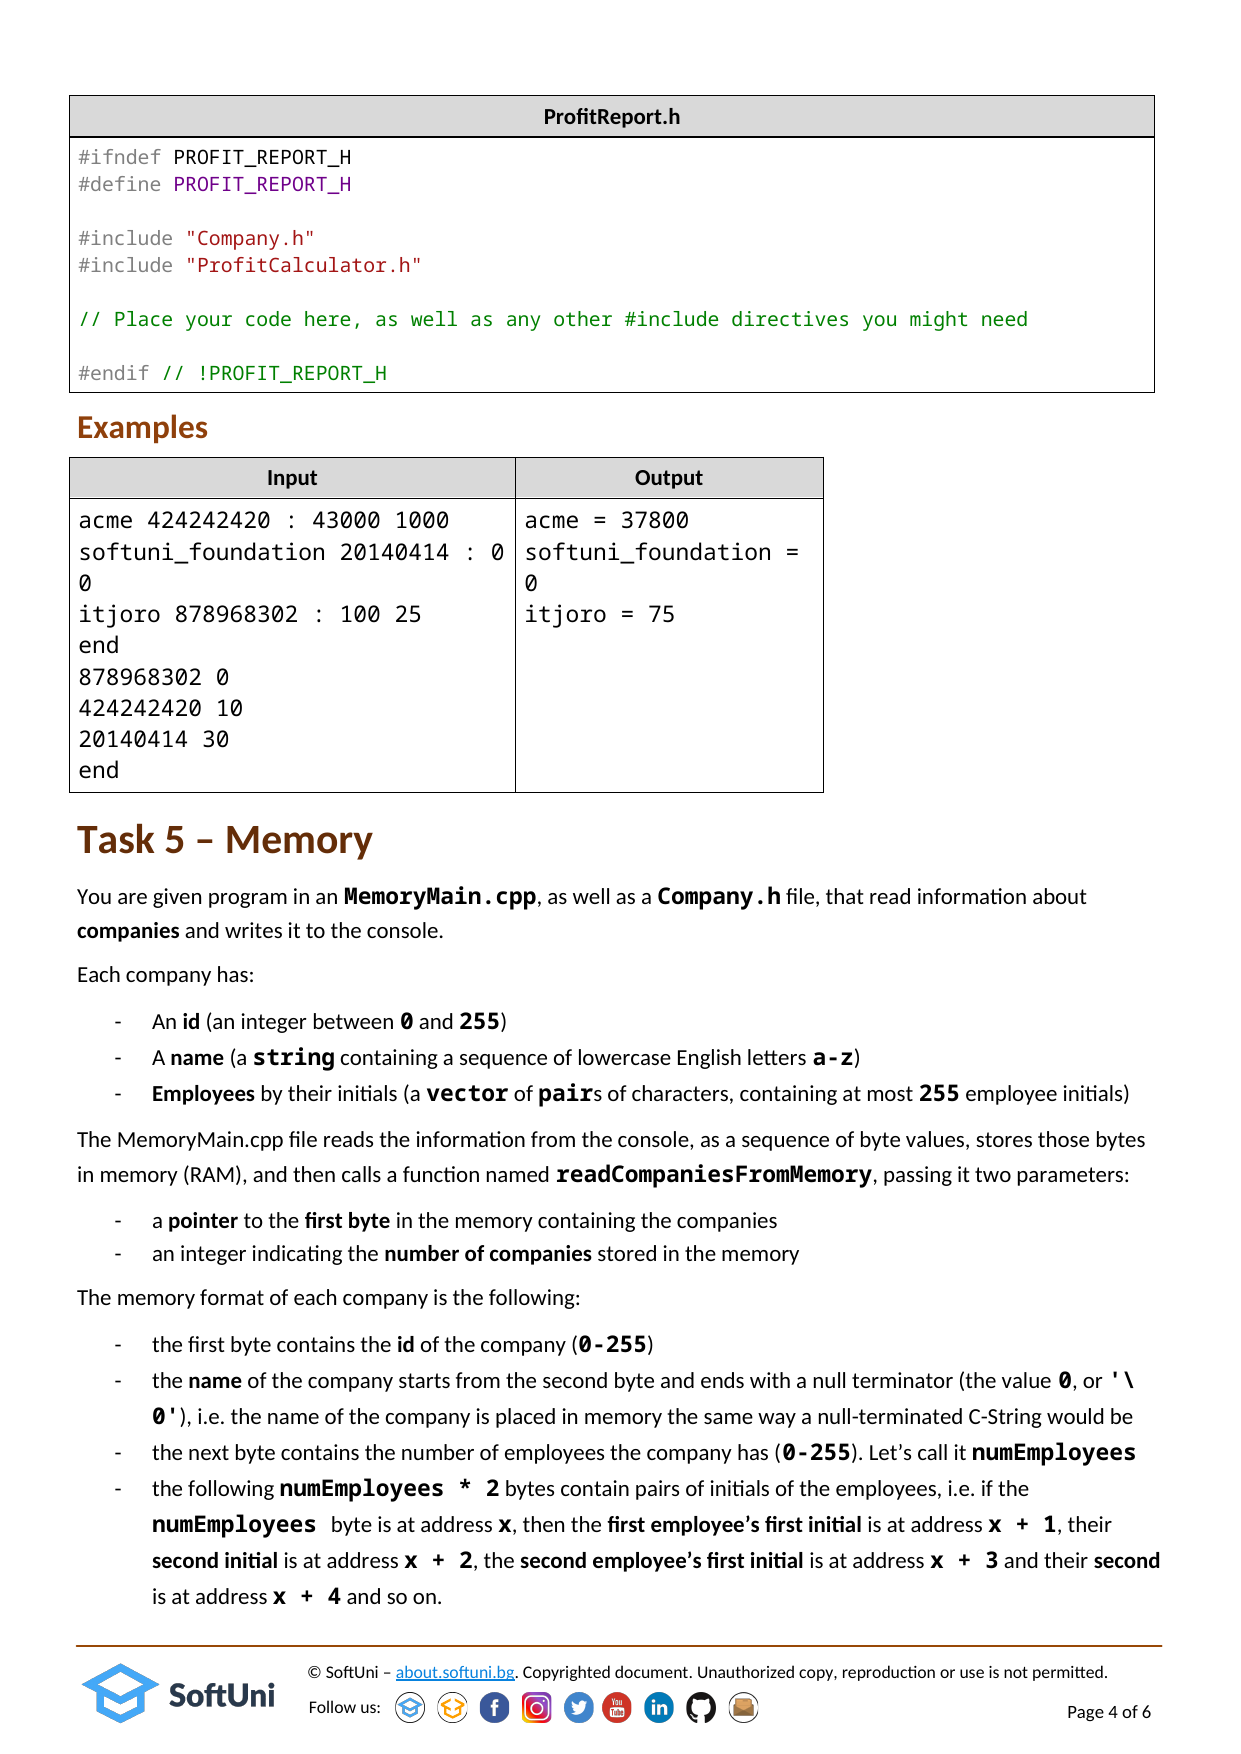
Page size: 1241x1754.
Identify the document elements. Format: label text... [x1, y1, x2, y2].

picture [658, 1705, 667, 1714]
picture [644, 1692, 653, 1701]
picture [728, 1692, 759, 1723]
text Each company has: [77, 960, 1163, 988]
list the following numEmployees * 2 bytes contain pairs of initials of the employees, i.e. if the numEmployees byte is at address x, then the first employee’s first initial is at address x + 1, their second initial is at address x + 2, the second employee’s first initial is at address x + 3 and their second is at address x + 4 and so on. [114, 1472, 1163, 1611]
table_cell #ifndef PROFIT_REPORT_H #define PROFIT_REPORT_H #include "Company.h" #include "ProfitCalculator.h" // Place your code here, as well as any other #include directives you might need #endif // !PROFIT_REPORT_H [70, 138, 1154, 392]
picture [686, 1692, 716, 1723]
picture [395, 1692, 425, 1723]
list a pointer to the first byte in the memory containing the companies [114, 1207, 1163, 1234]
table_cell acme = 37800 softuni_foundation = 0 itjoro = 75 [516, 499, 823, 792]
picture [665, 1692, 674, 1701]
subtitle Task 5 – Memory [77, 813, 1163, 864]
picture [602, 1692, 632, 1723]
list Employees by their initials (a vector of pairs of characters, containing at most 255 employee initials) [114, 1077, 1163, 1108]
text The MemoryMain.cpp file reads the information from the console, as a sequence of byte values, stores those bytes in memory (RAM), and then calls a function named readCompaniesFromMemory, passing it two parameters: [77, 1125, 1163, 1189]
list an integer indicating the number of companies stored in the memory [114, 1239, 1163, 1267]
table_header Output [516, 458, 823, 497]
subtitle Examples [77, 406, 1163, 446]
list the first byte contains the id of the company (0-255) [114, 1328, 1163, 1359]
picture [479, 1692, 510, 1723]
list A name (a string containing a sequence of lowercase English letters a-z) [114, 1041, 1163, 1072]
list An id (an integer between 0 and 255) [114, 1005, 1163, 1036]
list the next byte contains the number of employees the company has (0-255). Let’s call it numEmployees [114, 1436, 1163, 1467]
picture [522, 1692, 552, 1723]
table_header Input [70, 458, 515, 497]
picture [437, 1692, 468, 1723]
table_cell acme 424242420 : 43000 1000 softuni_foundation 20140414 : 0 0 itjoro 878968302 : 100 25 end 878968302 0 424242420 10 20140414 30 end [70, 499, 515, 792]
picture [665, 1714, 674, 1723]
picture [564, 1692, 594, 1723]
table_header ProfitReport.h [70, 96, 1154, 136]
picture [644, 1714, 653, 1723]
picture [75, 1658, 281, 1729]
text You are given program in an MemoryMain.cpp, as well as a Company.h file, that read information about companies and writes it to the console. [77, 880, 1163, 944]
list the name of the company starts from the second byte and ends with a null terminator (the value 0, or '\0'), i.e. the name of the company is placed in memory the same way a null-terminated C-String would be [114, 1364, 1163, 1431]
text The memory format of each company is the following: [77, 1283, 1163, 1311]
